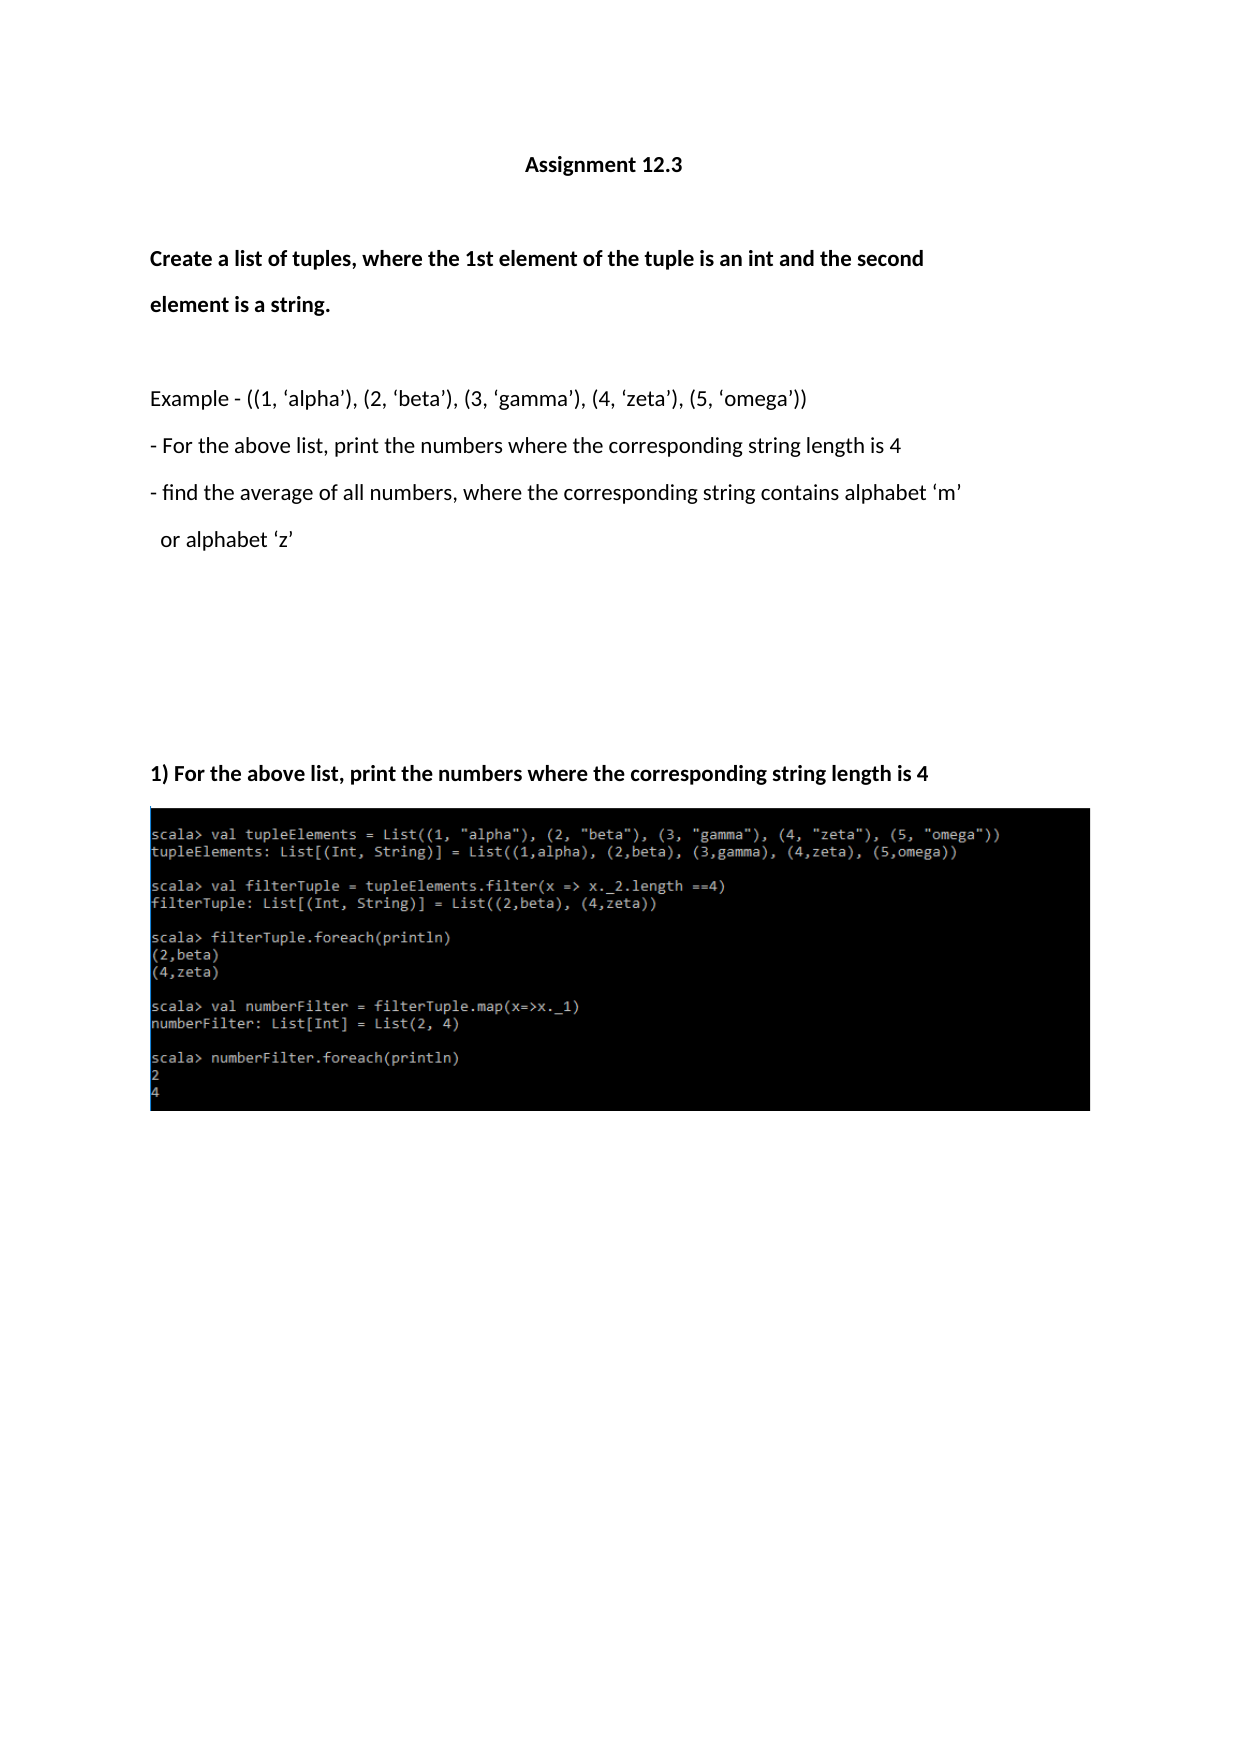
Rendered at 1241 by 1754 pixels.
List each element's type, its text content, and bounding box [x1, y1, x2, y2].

text element is a string. [150, 291, 1090, 319]
text Example - ((1, ‘alpha’), (2, ‘beta’), (3, ‘gamma’), (4, ‘zeta’), (5, ‘omega’)) [150, 384, 1090, 412]
text 1) For the above list, print the numbers where the corresponding string length is 4 [150, 759, 1090, 787]
text or alphabet ‘z’ [150, 525, 1090, 553]
text - For the above list, print the numbers where the corresponding string length is 4 [150, 431, 1090, 459]
text - find the average of all numbers, where the corresponding string contains alphabet ‘m’ [150, 478, 1090, 506]
picture [150, 806, 1091, 1111]
text Create a list of tuples, where the 1st element of the tuple is an int and the second [150, 244, 1090, 272]
text Assignment 12.3 [450, 150, 1090, 178]
